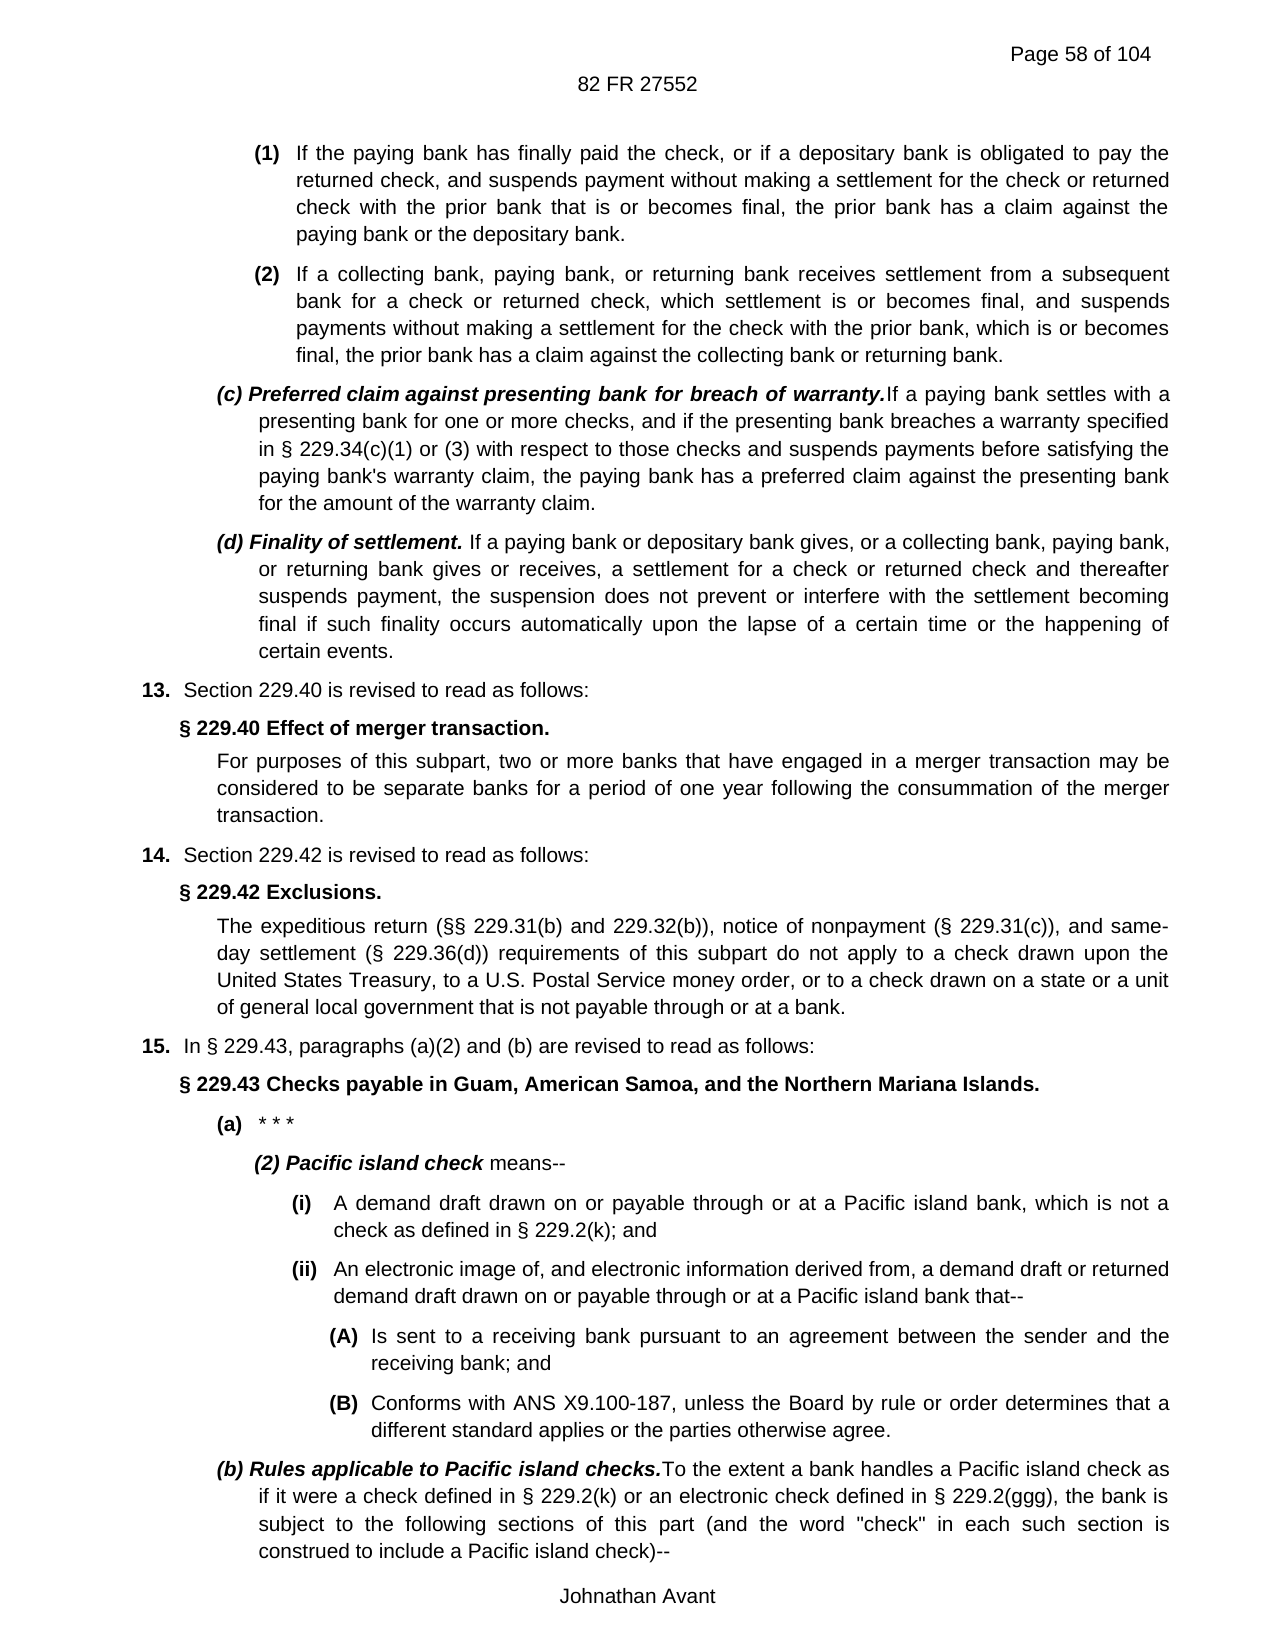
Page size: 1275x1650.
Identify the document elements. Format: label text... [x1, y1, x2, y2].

list Section 229.42 is revised to read as follows: [142, 839, 1171, 867]
list esenting bank for breach of warranty.If a paying bank settles with a presenting bank for one or more checks, and if the presenting bank breaches a warranty specified in § 229.34(c)(1) or (3) with respect to those checks and suspends payments before satisfying the paying bank's warranty claim, the paying bank has a preferred claim against the presenting bank for the amount of the warranty claim. [217, 379, 1171, 514]
list If a paying bank or depositary bank gives, or a collecting bank, paying bank, or returning bank gives or receives, a settlement for a check or returned check and thereafter suspends payment, the suspension does not prevent or interfere with the settlement becoming final if such finality occurs automatically upon the lapse of a certain time or the happening of certain events. [217, 527, 1171, 662]
list Conforms with ANS X9.100-187, unless the Board by rule or order determines that a different standard applies or the parties otherwise agree. [329, 1387, 1171, 1442]
list Section 229.40 is revised to read as follows: [142, 675, 1171, 702]
list * * * [217, 1108, 1171, 1135]
list An electronic image of, and electronic information derived from, a demand draft or returned demand draft drawn on or payable through or at a Pacific island bank that-- [292, 1254, 1171, 1308]
list c island checks.To the extent a bank handles a Pacific island check as if it were a check defined in § 229.2(k) or an electronic check defined in § 229.2(ggg), the bank is subject to the following sections of this part (and the word "check" in each such section is construed to include a Pacific island check)-- [217, 1454, 1171, 1562]
list saction. [179, 714, 1171, 739]
text For purposes of this subpart, two or more banks that have engaged in a merger transaction may be considered to be separate banks for a period of one year following the consummation of the merger transaction. [217, 746, 1171, 827]
list A demand draft drawn on or payable through or at a Pacific island bank, which is not a check as defined in § 229.2(k); and [292, 1187, 1171, 1242]
text The expeditious return (§§ 229.31(b) and 229.32(b)), notice of nonpayment (§ 229.31(c)), and same-day settlement (§ 229.36(d)) requirements of this subpart do not apply to a check drawn upon the United States Treasury, to a U.S. Postal Service money order, or to a check drawn on a state or a unit of general local government that is not payable through or at a bank. [217, 910, 1171, 1019]
list means-- [254, 1148, 1171, 1175]
list If a collecting bank, paying bank, or returning bank receives settlement from a subsequent bank for a check or returned check, which settlement is or becomes final, and suspends payments without making a settlement for the check with the prior bank, which is or becomes final, the prior bank has a claim against the collecting bank or returning bank. [254, 258, 1171, 367]
list If the paying bank has finally paid the check, or if a depositary bank is obligated to pay the returned check, and suspends payment without making a settlement for the check or returned check with the prior bank that is or becomes final, the prior bank has a claim against the paying bank or the depositary bank. [254, 137, 1171, 246]
list m, American Samoa, and the Northern Mariana Islands. [179, 1071, 1171, 1096]
list In § 229.43, paragraphs (a)(2) and (b) are revised to read as follows: [142, 1031, 1171, 1058]
list Is sent to a receiving bank pursuant to an agreement between the sender and the receiving bank; and [329, 1321, 1171, 1375]
